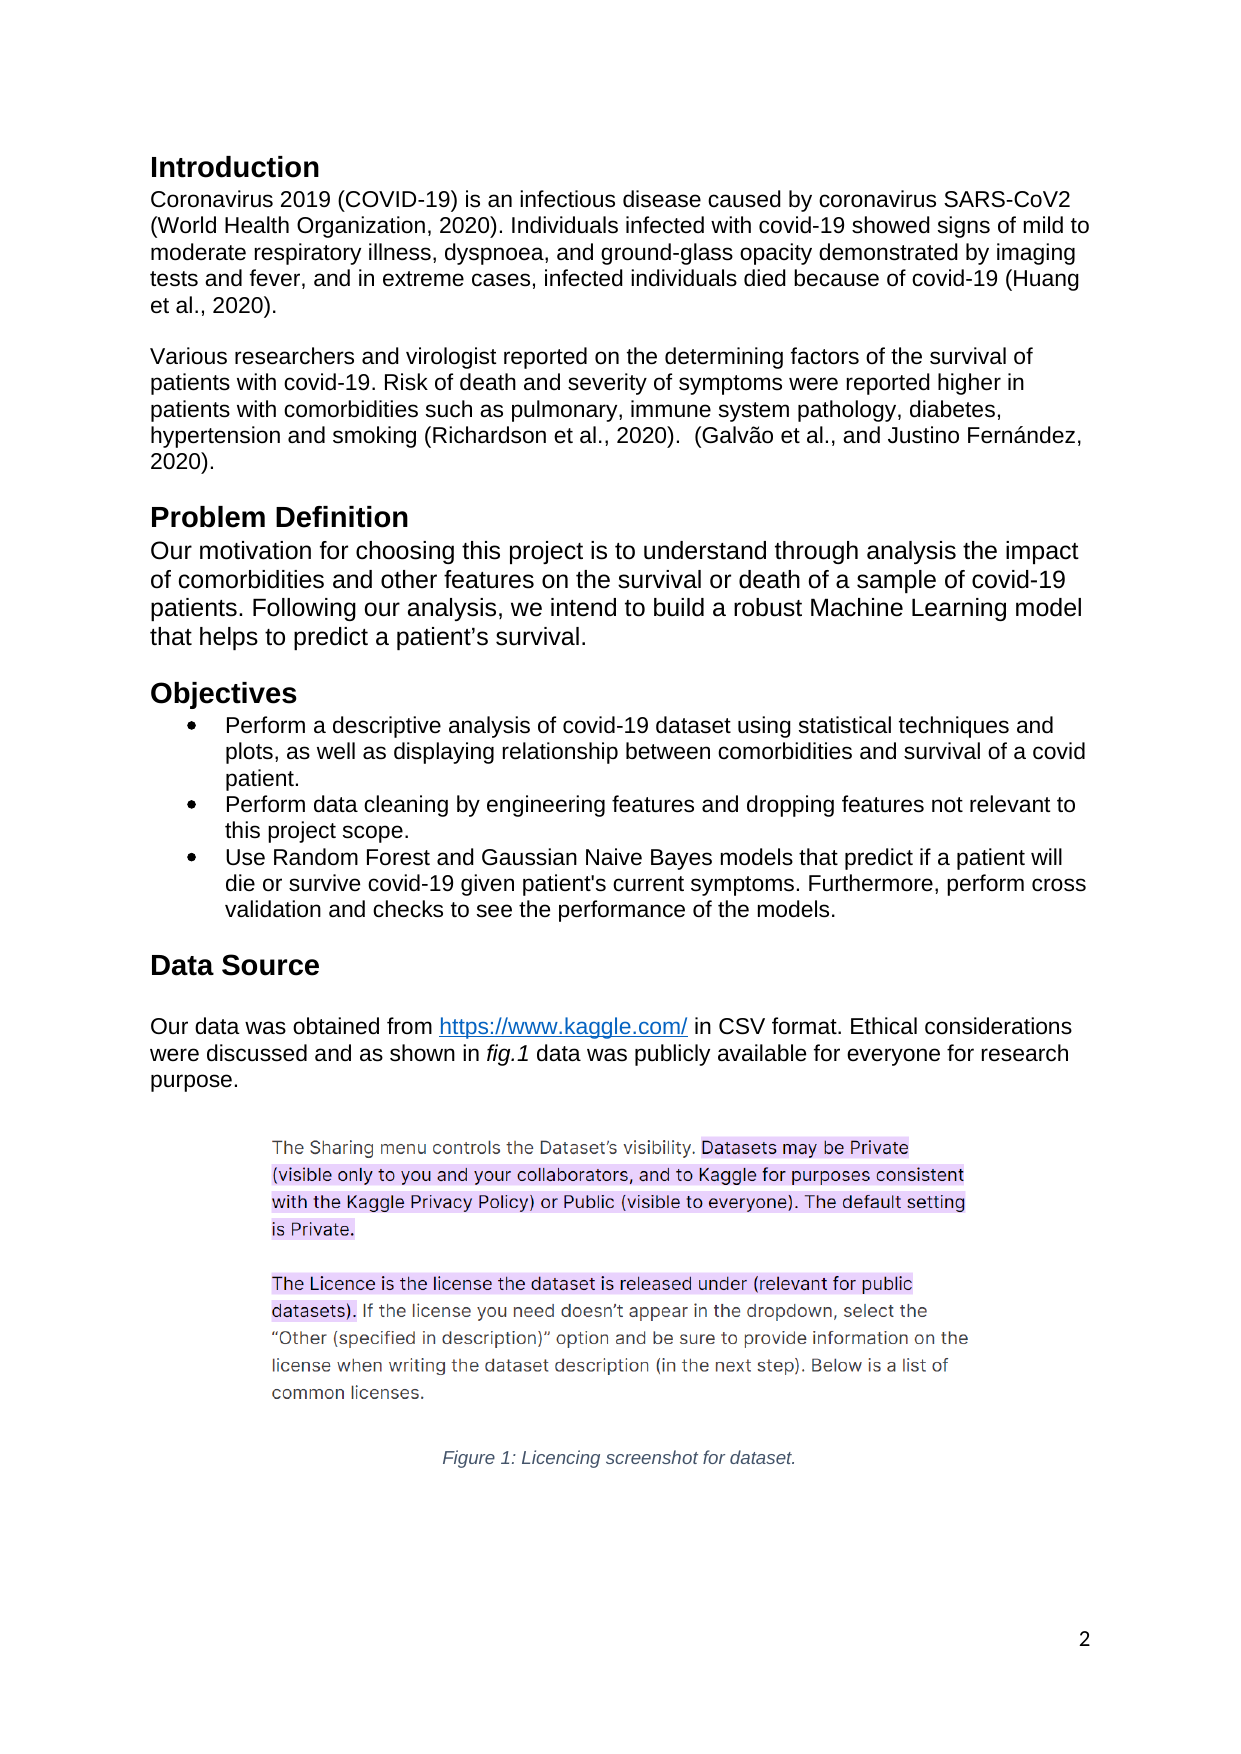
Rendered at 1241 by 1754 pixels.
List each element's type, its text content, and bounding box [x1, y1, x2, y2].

text Various researchers and virologist reported on the determining factors of the survival of patients with covid-19. Risk of death and severity of symptoms were reported higher in patients with comorbidities such as pulmonary, immune system pathology, diabetes, hypertension and smoking (Richardson et al., 2020). (Galvão et al., and Justino Fernández, 2020). [150, 343, 1090, 475]
text Coronavirus 2019 (COVID-19) is an infectious disease caused by coronavirus SARS-CoV2 (World Health Organization, 2020). Individuals infected with covid-19 showed signs of mild to moderate respiratory illness, dyspnoea, and ground-glass opacity demonstrated by imaging tests and fever, and in extreme cases, infected individuals died because of covid-19 (Huang et al., 2020). [150, 186, 1090, 318]
list Use Random Forest and Gaussian Naive Bayes models that predict if a patient will die or survive covid-19 given patient's current symptoms. Furthermore, perform cross validation and checks to see the performance of the models. [187, 844, 1090, 923]
subtitle Introduction [150, 150, 1090, 183]
list Perform a descriptive analysis of covid-19 dataset using statistical techniques and plots, as well as displaying relationship between comorbidities and survival of a covid patient. [187, 712, 1090, 791]
subtitle Data Source [150, 948, 1090, 981]
text Our data was obtained from https://www.kaggle.com/ in CSV format. Ethical considerations were discussed and as shown in fig.1 data was publicly available for everyone for research purpose. [150, 1013, 1090, 1092]
text Our motivation for choosing this project is to understand through analysis the impact of comorbidities and other features on the survival or death of a sample of covid-19 patients. Following our analysis, we intend to build a robust Machine Learning model that helps to predict a patient’s survival. [150, 536, 1090, 651]
subtitle Problem Definition [150, 500, 1090, 533]
text Figure 1: Licencing screenshot for dataset. [150, 1446, 1090, 1468]
subtitle Objectives [150, 676, 1090, 709]
list Perform data cleaning by engineering features and dropping features not relevant to this project scope. [187, 791, 1090, 844]
picture [265, 1121, 975, 1418]
